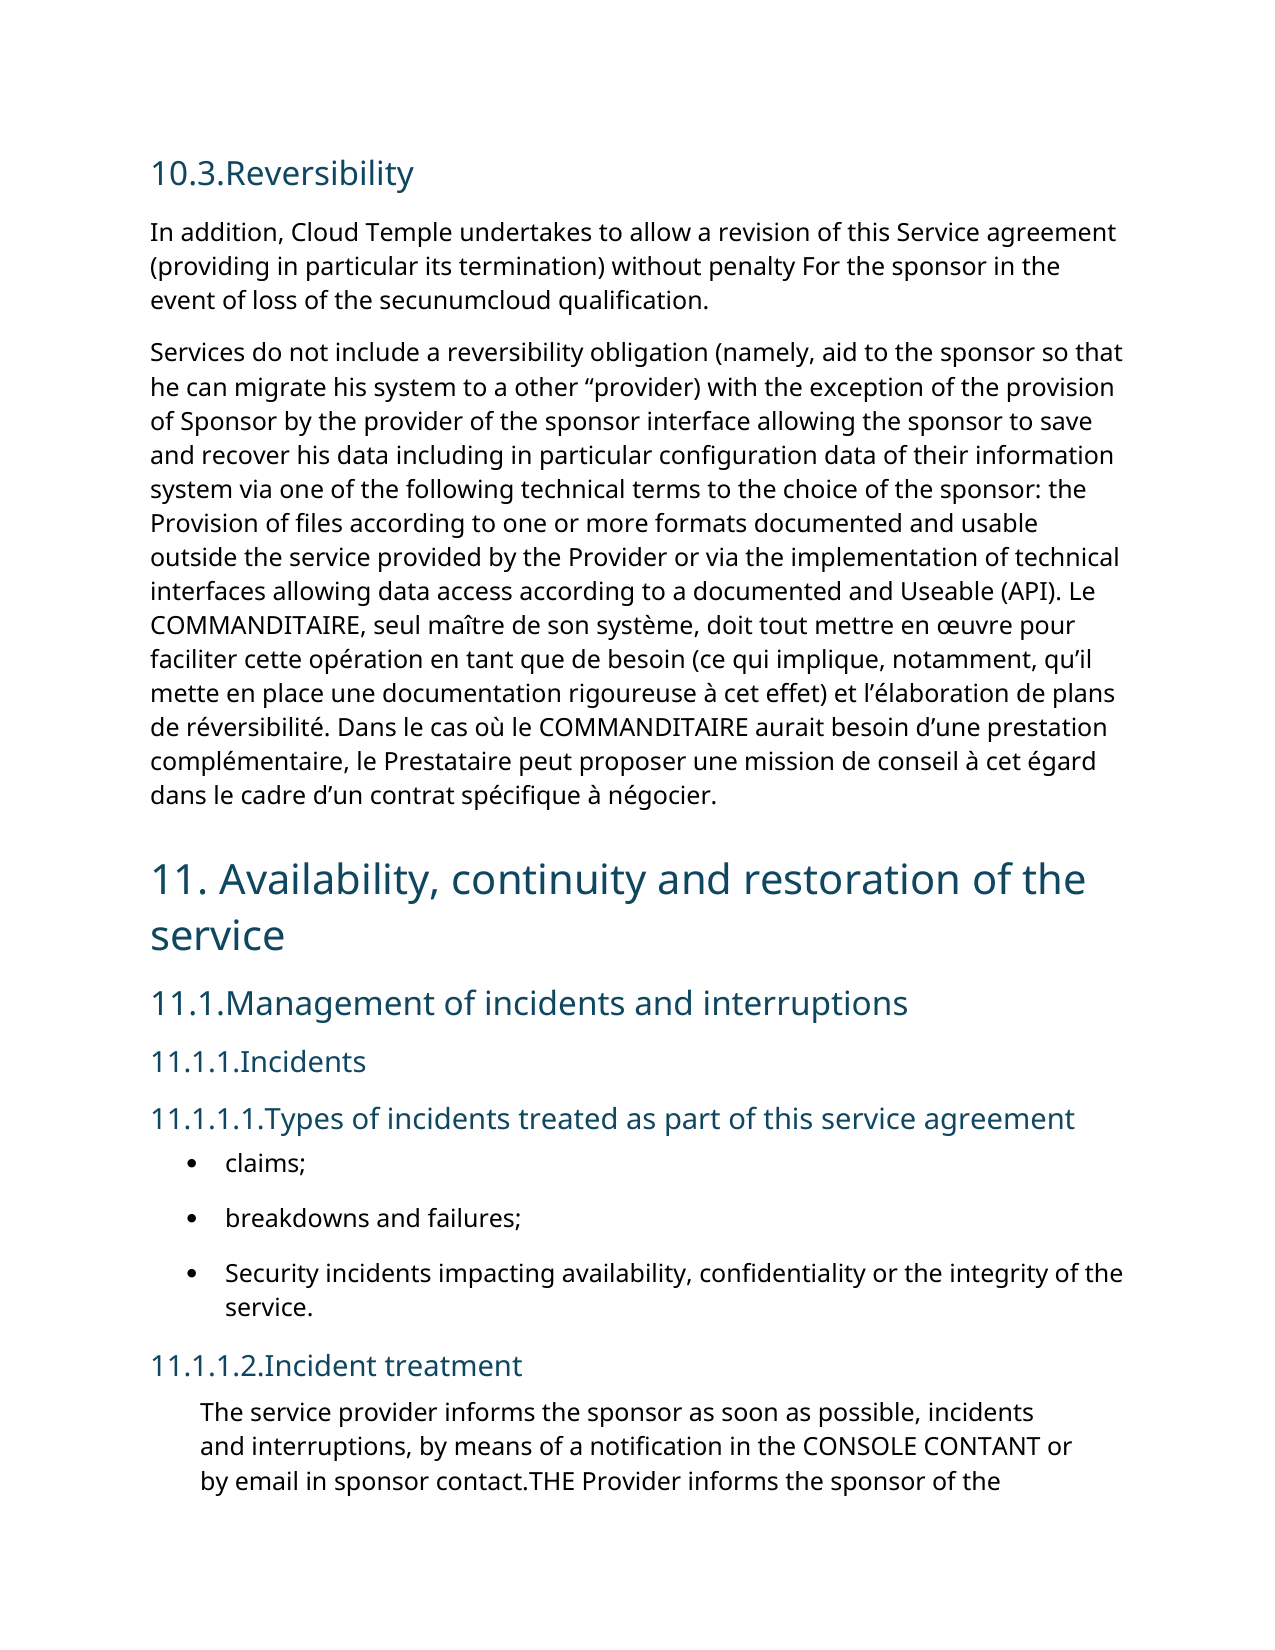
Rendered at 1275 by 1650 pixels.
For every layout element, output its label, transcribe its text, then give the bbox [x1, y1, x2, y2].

text In addition, Cloud Temple undertakes to allow a revision of this Service agreement (providing in particular its termination) without penalty For the sponsor in the event of loss of the secunumcloud qualification. [150, 214, 1125, 316]
list claims; [187, 1146, 1125, 1180]
subtitle 11.1.Management of incidents and interruptions [150, 980, 1125, 1025]
list Security incidents impacting availability, confidentiality or the integrity of the service. [187, 1256, 1125, 1324]
subtitle 11. Availability, continuity and restoration of the service [150, 849, 1125, 963]
subtitle 11.1.1.Incidents [150, 1042, 1125, 1081]
list breakdowns and failures; [187, 1201, 1125, 1235]
subtitle 10.3.Reversibility [150, 150, 1125, 195]
subtitle 11.1.1.1.Types of incidents treated as part of this service agreement [150, 1098, 1125, 1138]
text Services do not include a reversibility obligation (namely, aid to the sponsor so that he can migrate his system to a other “provider) with the exception of the provision of Sponsor by the provider of the sponsor interface allowing the sponsor to save and recover his data including in particular configuration data of their information system via one of the following technical terms to the choice of the sponsor: the Provision of files according to one or more formats documented and usable outside the service provided by the Provider or via the implementation of technical interfaces allowing data access according to a documented and Useable (API). Le COMMANDITAIRE, seul maître de son système, doit tout mettre en œuvre pour faciliter cette opération en tant que de besoin (ce qui implique, notamment, qu’il mette en place une documentation rigoureuse à cet effet) et l’élaboration de plans de réversibilité. Dans le cas où le COMMANDITAIRE aurait besoin d’une prestation complémentaire, le Prestataire peut proposer une mission de conseil à cet égard dans le cadre d’un contrat spécifique à négocier. [150, 335, 1125, 812]
subtitle 11.1.1.2.Incident treatment [150, 1345, 1125, 1384]
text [200, 1395, 1075, 1497]
